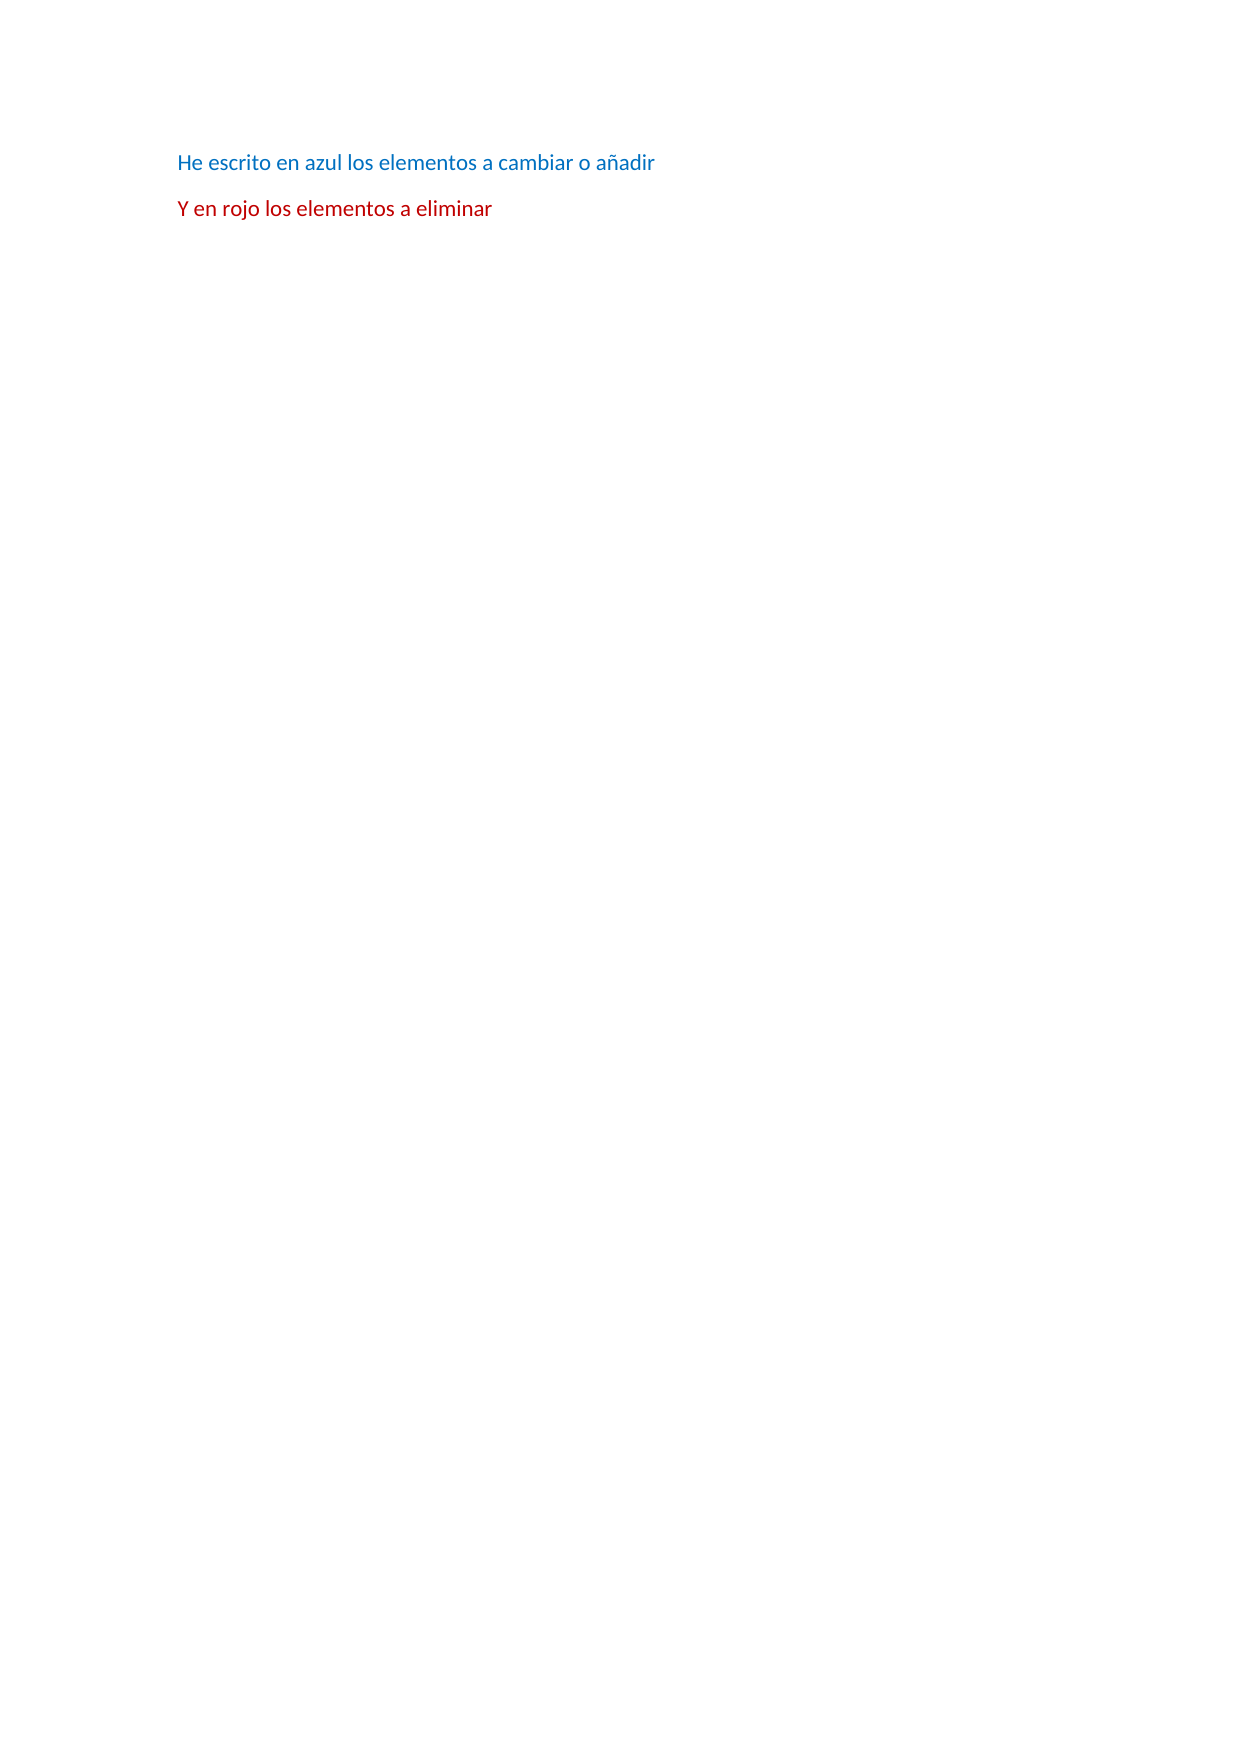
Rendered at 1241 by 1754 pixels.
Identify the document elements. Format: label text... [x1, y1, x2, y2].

text Y en rojo los elementos a eliminar [177, 194, 1063, 222]
text He escrito en azul los elementos a cambiar o añadir [177, 148, 1063, 176]
